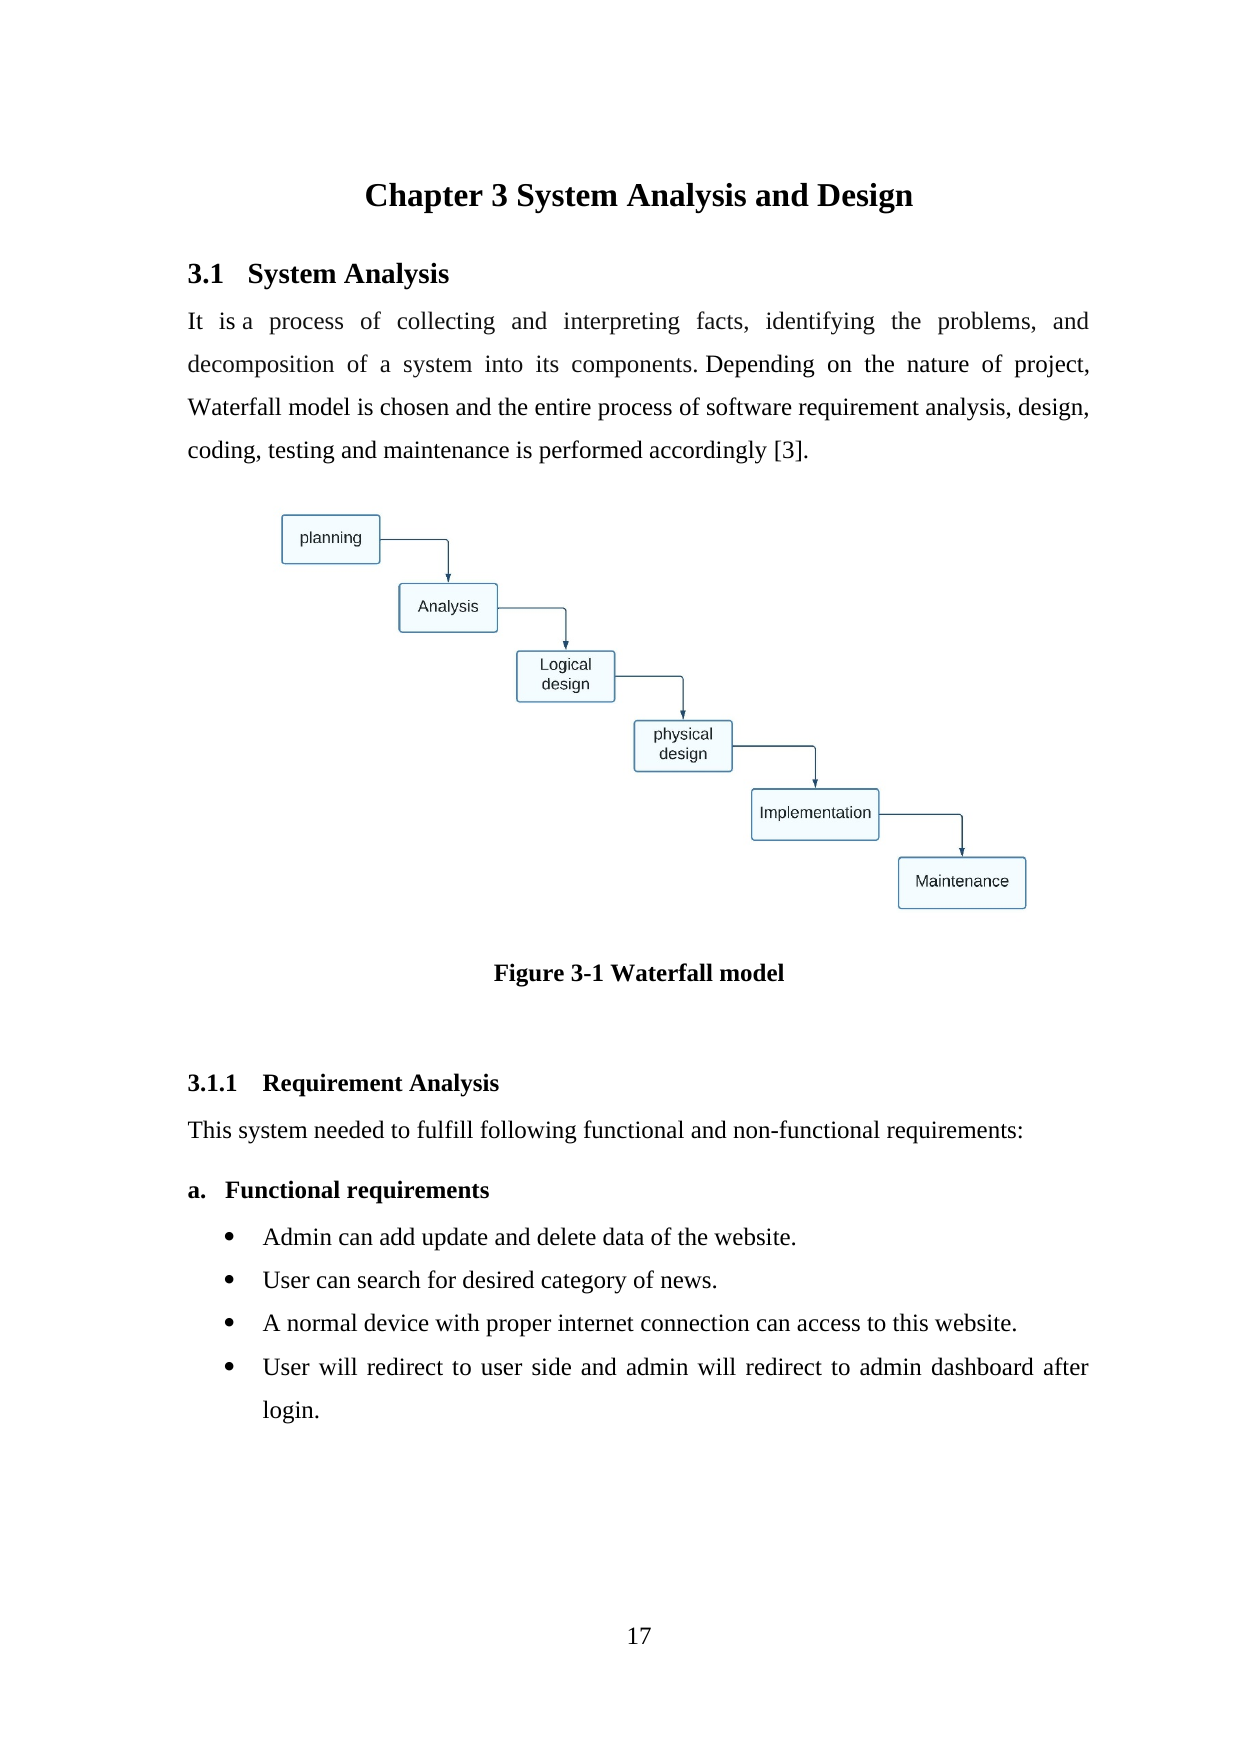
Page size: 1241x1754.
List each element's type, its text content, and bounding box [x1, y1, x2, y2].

list Admin can add update and delete data of the website. [225, 1222, 1090, 1251]
text It is a process of collecting and interpreting facts, identifying the problems, and decomposition of a system into its components. Depending on the nature of project, Waterfall model is chosen and the entire process of software requirement analysis, design, coding, testing and maintenance is performed accordingly. [187, 306, 1090, 464]
subtitle Functional requirements [187, 1175, 1090, 1204]
subtitle System Analysis and Design [187, 175, 1090, 213]
subtitle Requirement Analysis [187, 1068, 1090, 1097]
list User can search for desired category of news. [225, 1265, 1090, 1294]
subtitle System Analysis [187, 256, 1090, 289]
picture [262, 495, 1044, 928]
text This system needed to fulfill following functional and non-functional requirements: [187, 1115, 1090, 1144]
list A normal device with proper internet connection can access to this website. [225, 1308, 1090, 1337]
list User will redirect to user side and admin will redirect to admin dashboard after login. [225, 1352, 1090, 1423]
text Figure 3-1 Waterfall model [187, 958, 1090, 987]
